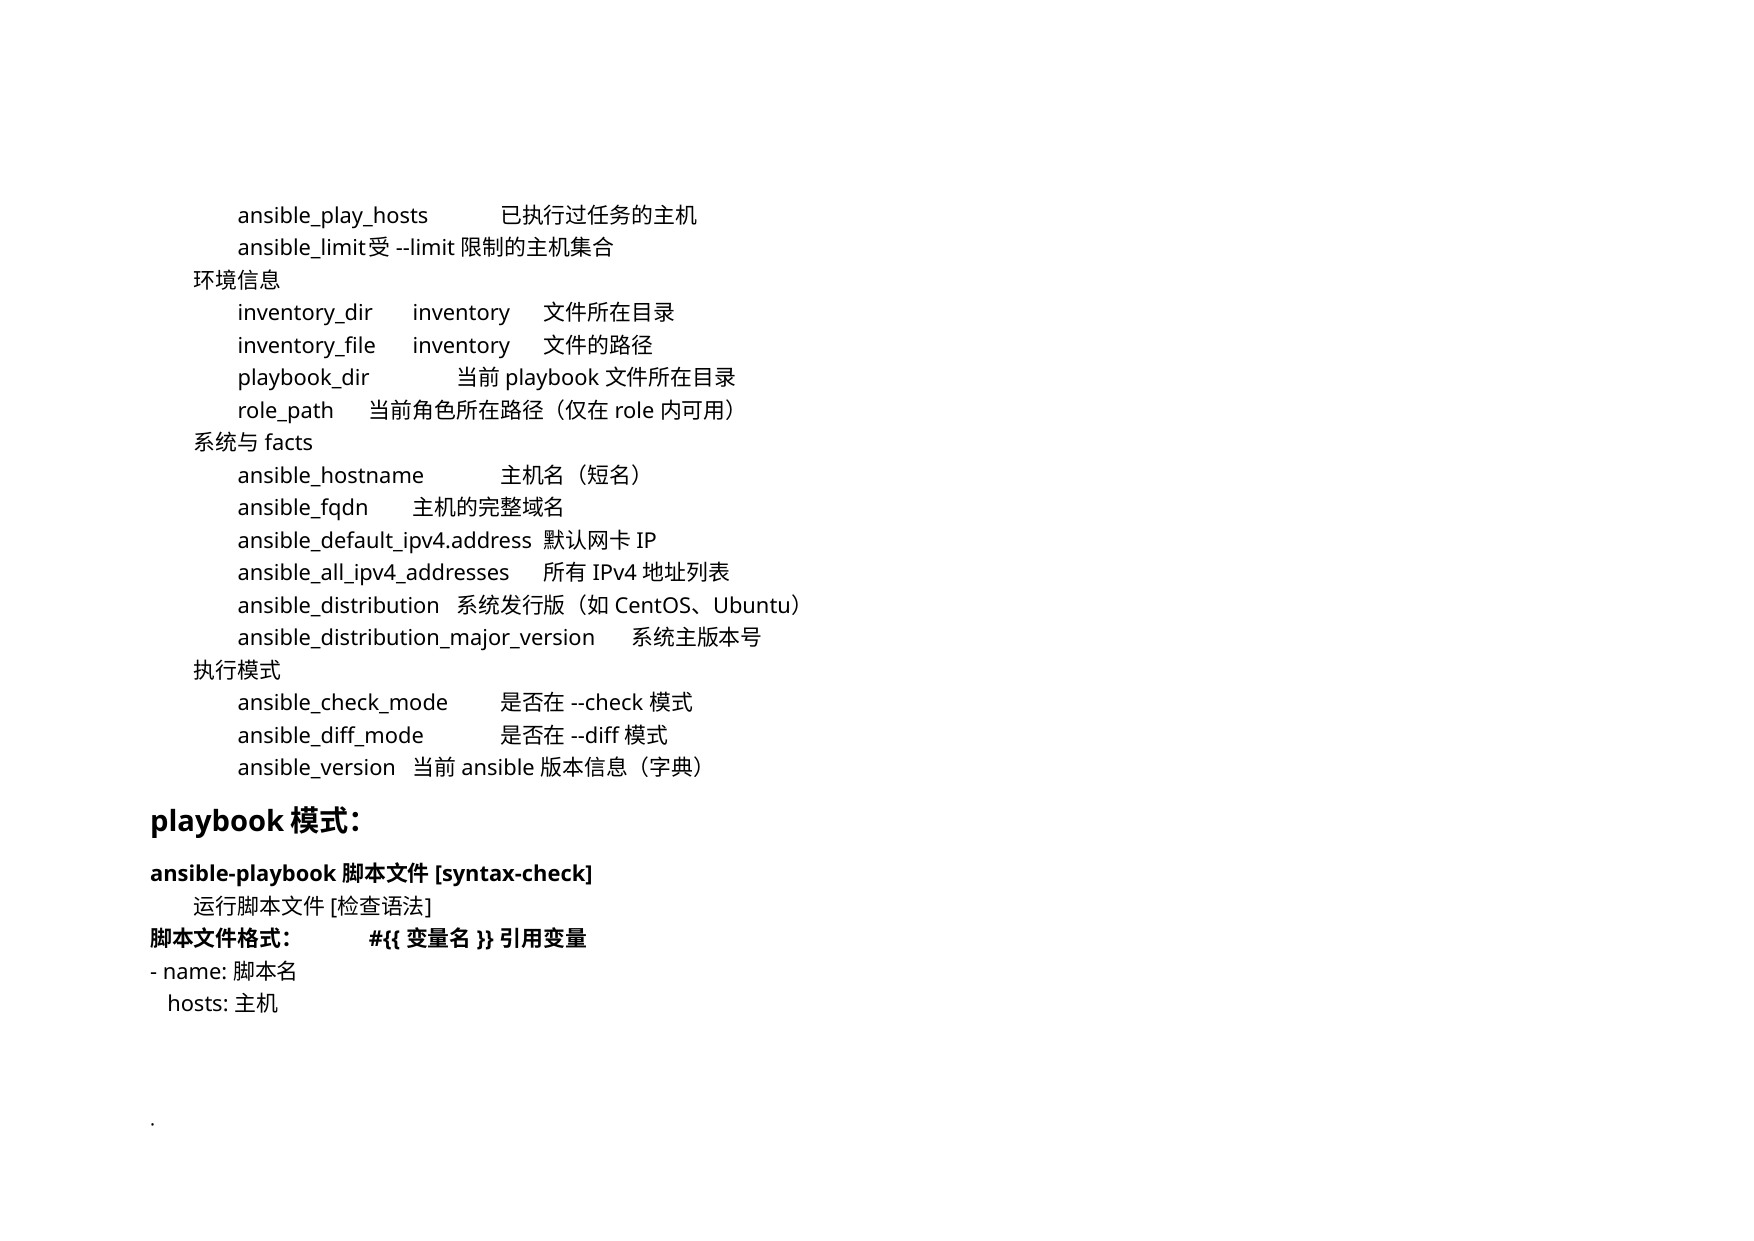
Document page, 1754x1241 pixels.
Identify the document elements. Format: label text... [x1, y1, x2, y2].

subtitle playbook模式： [150, 787, 1604, 852]
text ansible_all_ipv4_addresses 所有 IPv4 地址列表 [194, 555, 1604, 588]
text playbook_dir 当前 playbook 文件所在目录 [194, 360, 1604, 393]
text ansible_check_mode 是否在 --check 模式 [194, 685, 1604, 718]
text ansible_limit 受 --limit 限制的主机集合 [194, 230, 1604, 263]
text ansible_default_ipv4.address 默认网卡 IP [194, 523, 1604, 555]
text inventory_file inventory 文件的路径 [194, 328, 1604, 360]
text ansible_diff_mode 是否在 --diff 模式 [194, 718, 1604, 750]
text ansible_distribution 系统发行版（如 CentOS、Ubuntu） [194, 588, 1604, 620]
text ansible_version 当前 ansible 版本信息（字典） [194, 750, 1604, 783]
text ansible-playbook 脚本文件 [syntax-check] [150, 856, 1604, 888]
text 系统与 facts [194, 425, 1604, 458]
text ansible_play_hosts 已执行过任务的主机 [194, 198, 1604, 230]
text 环境信息 [194, 263, 1604, 295]
text hosts: 主机 [150, 986, 1604, 1018]
text role_path 当前角色所在路径（仅在 role 内可用） [194, 393, 1604, 425]
text 运行脚本文件 [检查语法] [150, 888, 1604, 921]
text inventory_dir inventory 文件所在目录 [194, 295, 1604, 328]
text - name: 脚本名 [150, 953, 1604, 986]
text 脚本文件格式： #{{ 变量名 }} 引用变量 [150, 921, 1604, 953]
text ansible_distribution_major_version 系统主版本号 [194, 620, 1604, 653]
text ansible_fqdn 主机的完整域名 [194, 490, 1604, 523]
text 执行模式 [194, 653, 1604, 685]
text ansible_hostname 主机名（短名） [194, 458, 1604, 490]
